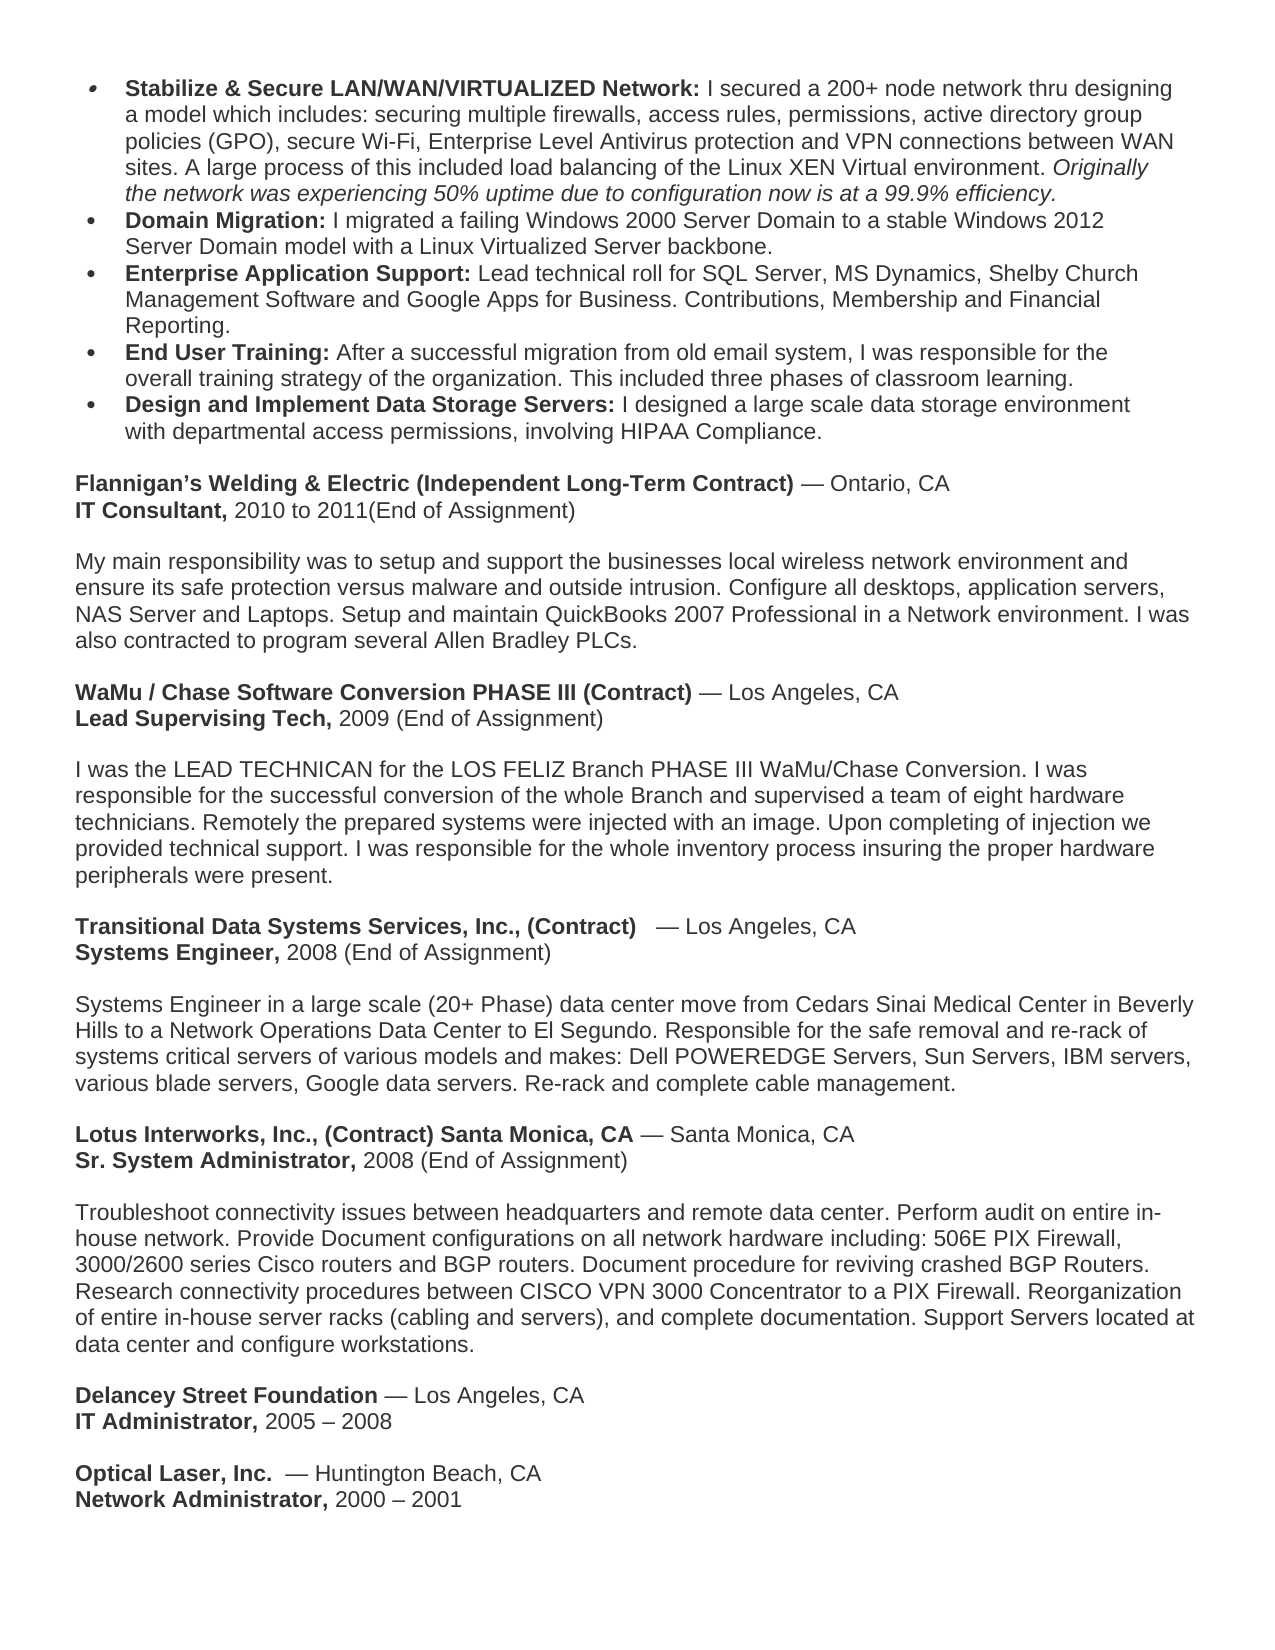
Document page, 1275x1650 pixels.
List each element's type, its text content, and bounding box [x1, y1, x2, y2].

list Enterprise Application Support: Lead technical roll for SQL Server, MS Dynamics, Shelby Church Management Software and Google Apps for Business. Contributions, Membership and Financial Reporting. [87, 259, 1175, 338]
text My main responsibility was to setup and support the businesses local wireless network environment and ensure its safe protection versus malware and outside intrusion. Configure all desktops, application servers, NAS Server and Laptops. Setup and maintain QuickBooks 2007 Professional in a Network environment. I was also contracted to program several Allen Bradley PLCs. [75, 548, 1200, 653]
text Transitional Data Systems Services, Inc., (Contract) — Los Angeles, CA Systems Engineer, 2008 (End of Assignment) [75, 913, 1200, 966]
text I was the LEAD TECHNICAN for the LOS FELIZ Branch PHASE III WaMu/Chase Conversion. I was responsible for the successful conversion of the whole Branch and supervised a team of eight hardware technicians. Remotely the prepared systems were injected with an image. Upon completing of injection we provided technical support. I was responsible for the whole inventory process insuring the proper hardware peripherals were present. [75, 756, 1200, 888]
list End User Training: After a successful migration from old email system, I was responsible for the overall training strategy of the organization. This included three phases of classroom learning. [87, 338, 1175, 391]
text Delancey Street Foundation — Los Angeles, CA IT Administrator, 2005 – 2008 [75, 1382, 1200, 1434]
text Optical Laser, Inc. — Huntington Beach, CA Network Administrator, 2000 – 2001 [75, 1459, 1200, 1512]
list Design and Implement Data Storage Servers: I designed a large scale data storage environment with departmental access permissions, involving HIPAA Compliance. [87, 391, 1175, 444]
list Domain Migration: I migrated a failing Windows 2000 Server Domain to a stable Windows 2012 Server Domain model with a Linux Virtualized Server backbone. [87, 207, 1175, 259]
list Stabilize & Secure LAN/WAN/VIRTUALIZED Network: I secured a 200+ node network thru designing a model which includes: securing multiple firewalls, access rules, permissions, active directory group policies (GPO), secure Wi-Fi, Enterprise Level Antivirus protection and VPN connections between WAN sites. A large process of this included load balancing of the Linux XEN Virtual environment. Originally the network was experiencing 50% uptime due to configuration now is at a 99.9% efficiency. [87, 75, 1175, 207]
text WaMu / Chase Software Conversion PHASE III (Contract) — Los Angeles, CA Lead Supervising Tech, 2009 (End of Assignment) [75, 678, 1200, 731]
text Systems Engineer in a large scale (20+ Phase) data center move from Cedars Sinai Medical Center in Beverly Hills to a Network Operations Data Center to El Segundo. Responsible for the safe removal and re-rack of systems critical servers of various models and makes: Dell POWEREDGE Servers, Sun Servers, IBM servers, various blade servers, Google data servers. Re-rack and complete cable management. [75, 991, 1200, 1096]
text Troubleshoot connectivity issues between headquarters and remote data center. Perform audit on entire in-house network. Provide Document configurations on all network hardware including: 506E PIX Firewall, 3000/2600 series Cisco routers and BGP routers. Document procedure for reviving crashed BGP Routers. Research connectivity procedures between CISCO VPN 3000 Concentrator to a PIX Firewall. Reorganization of entire in-house server racks (cabling and servers), and complete documentation. Support Servers located at data center and configure workstations. [75, 1199, 1200, 1357]
text Lotus Interworks, Inc., (Contract) Santa Monica, CA — Santa Monica, CA Sr. System Administrator, 2008 (End of Assignment) [75, 1121, 1200, 1174]
text Flannigan’s Welding & Electric (Independent Long-Term Contract) — Ontario, CA IT Consultant, 2010 to 2011(End of Assignment) [75, 470, 1200, 523]
